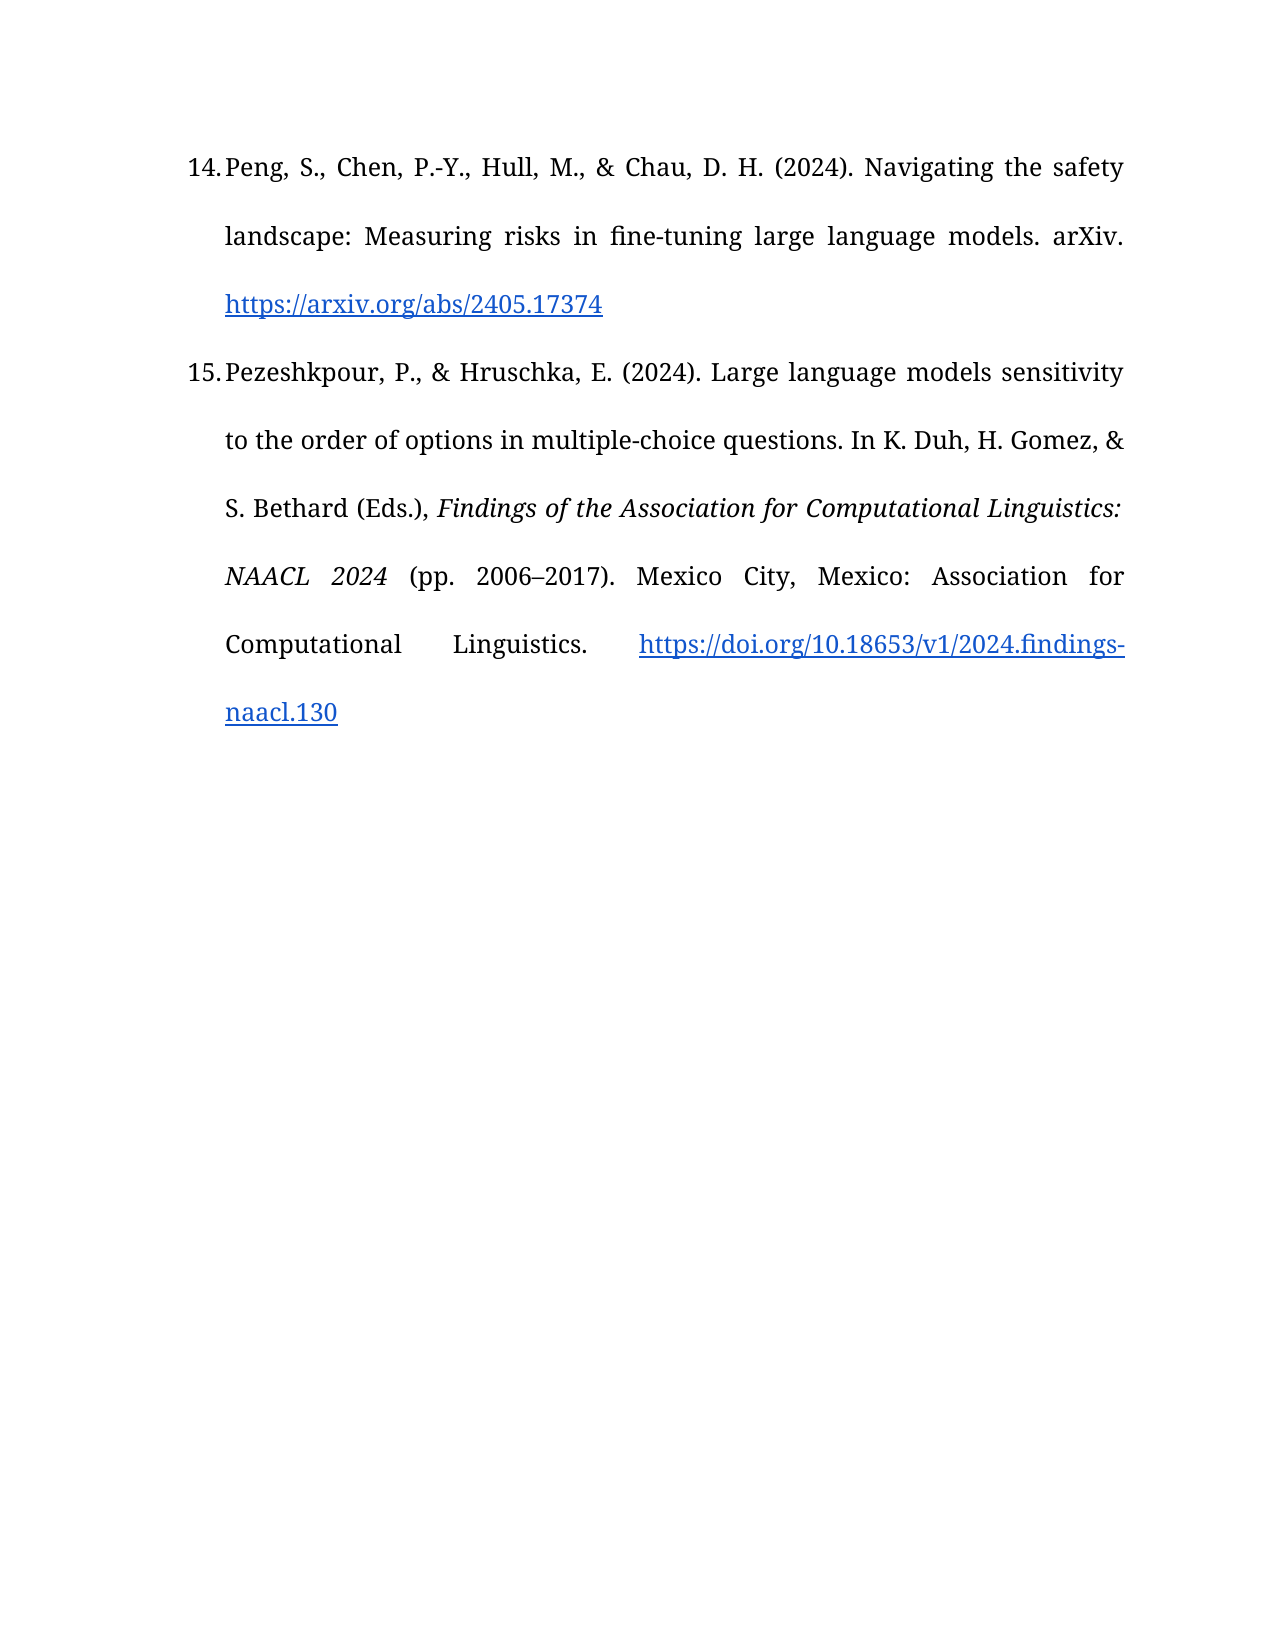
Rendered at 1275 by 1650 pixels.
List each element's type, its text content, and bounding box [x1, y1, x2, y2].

list Pezeshkpour, P., & Hruschka, E. (2024). Large language models sensitivity to the order of options in multiple-choice questions. In K. Duh, H. Gomez, & S. Bethard (Eds.), Findings of the Association for Computational Linguistics: NAACL 2024 (pp. 2006–2017). Mexico City, Mexico: Association for Computational Linguistics. https://doi.org/10.18653/v1/2024.findings-naacl.130 [187, 354, 1125, 729]
list Peng, S., Chen, P.-Y., Hull, M., & Chau, D. H. (2024). Navigating the safety landscape: Measuring risks in fine-tuning large language models. arXiv. https://arxiv.org/abs/2405.17374 [187, 150, 1125, 320]
